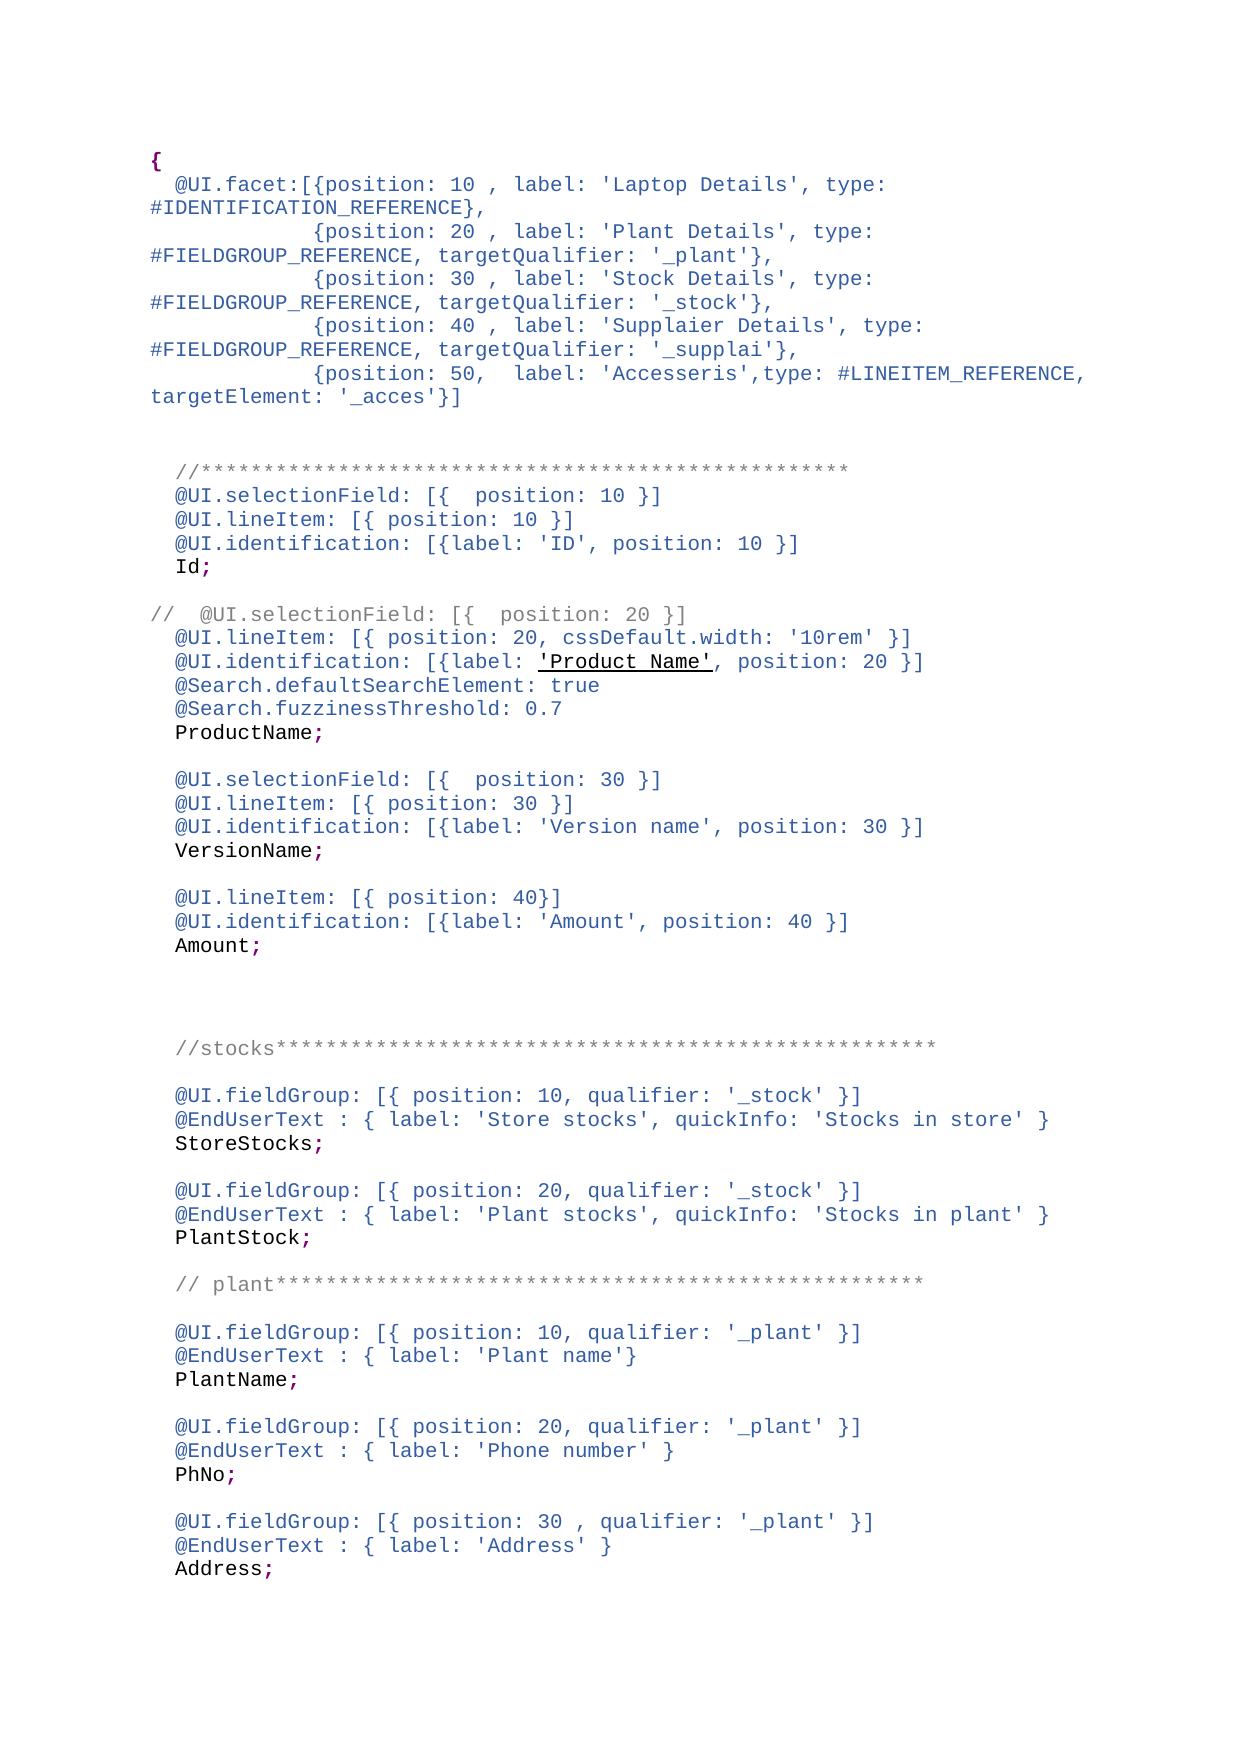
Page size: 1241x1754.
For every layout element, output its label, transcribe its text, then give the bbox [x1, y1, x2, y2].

text @UI.lineItem: [{ position: 40}] [150, 887, 1090, 911]
text Amount; [150, 935, 1090, 958]
text ProductName; [150, 722, 1090, 746]
text {position: 30 , label: 'Stock Details', type: #FIELDGROUP_REFERENCE, targetQualifier: '_stock'}, [150, 268, 1090, 316]
text @UI.facet:[{position: 10 , label: 'Laptop Details', type: #IDENTIFICATION_REFERENCE}, [150, 174, 1090, 221]
text @UI.fieldGroup: [{ position: 10, qualifier: '_stock' }] [150, 1085, 1090, 1109]
text PlantStock; [150, 1227, 1090, 1251]
text {position: 50, label: 'Accesseris',type: #LINEITEM_REFERENCE, targetElement: '_acces'}] [150, 363, 1090, 410]
text @UI.identification: [{label: 'Product Name', position: 20 }] [150, 651, 1090, 674]
text PlantName; [150, 1369, 1090, 1393]
text @UI.identification: [{label: 'Version name', position: 30 }] [150, 816, 1090, 840]
text //stocks***************************************************** [150, 1038, 1090, 1062]
text {position: 40 , label: 'Supplaier Details', type: #FIELDGROUP_REFERENCE, targetQualifier: '_supplai'}, [150, 316, 1090, 363]
text @Search.fuzzinessThreshold: 0.7 [150, 698, 1090, 722]
text @UI.selectionField: [{ position: 30 }] [150, 769, 1090, 793]
text @EndUserText : { label: 'Phone number' } [150, 1440, 1090, 1464]
text VersionName; [150, 840, 1090, 864]
text //**************************************************** [150, 462, 1090, 485]
text @UI.lineItem: [{ position: 10 }] [150, 509, 1090, 533]
text @UI.fieldGroup: [{ position: 20, qualifier: '_plant' }] [150, 1416, 1090, 1440]
text {position: 20 , label: 'Plant Details', type: #FIELDGROUP_REFERENCE, targetQualifier: '_plant'}, [150, 221, 1090, 268]
text Address; [150, 1558, 1090, 1582]
text @UI.fieldGroup: [{ position: 20, qualifier: '_stock' }] [150, 1180, 1090, 1203]
text // @UI.selectionField: [{ position: 20 }] [150, 604, 1090, 627]
text { [150, 150, 1090, 174]
text Id; [150, 556, 1090, 580]
text @EndUserText : { label: 'Store stocks', quickInfo: 'Stocks in store' } [150, 1109, 1090, 1133]
text @UI.identification: [{label: 'ID', position: 10 }] [150, 533, 1090, 556]
text StoreStocks; [150, 1133, 1090, 1156]
text @UI.selectionField: [{ position: 10 }] [150, 485, 1090, 509]
text @UI.fieldGroup: [{ position: 10, qualifier: '_plant' }] [150, 1322, 1090, 1345]
text @EndUserText : { label: 'Plant name'} [150, 1345, 1090, 1369]
text @UI.identification: [{label: 'Amount', position: 40 }] [150, 911, 1090, 935]
text @UI.lineItem: [{ position: 30 }] [150, 793, 1090, 816]
text PhNo; [150, 1464, 1090, 1487]
text @UI.lineItem: [{ position: 20, cssDefault.width: '10rem' }] [150, 627, 1090, 651]
text @EndUserText : { label: 'Plant stocks', quickInfo: 'Stocks in plant' } [150, 1203, 1090, 1227]
text @EndUserText : { label: 'Address' } [150, 1534, 1090, 1558]
text // plant**************************************************** [150, 1274, 1090, 1298]
text @UI.fieldGroup: [{ position: 30 , qualifier: '_plant' }] [150, 1511, 1090, 1534]
text @Search.defaultSearchElement: true [150, 674, 1090, 698]
